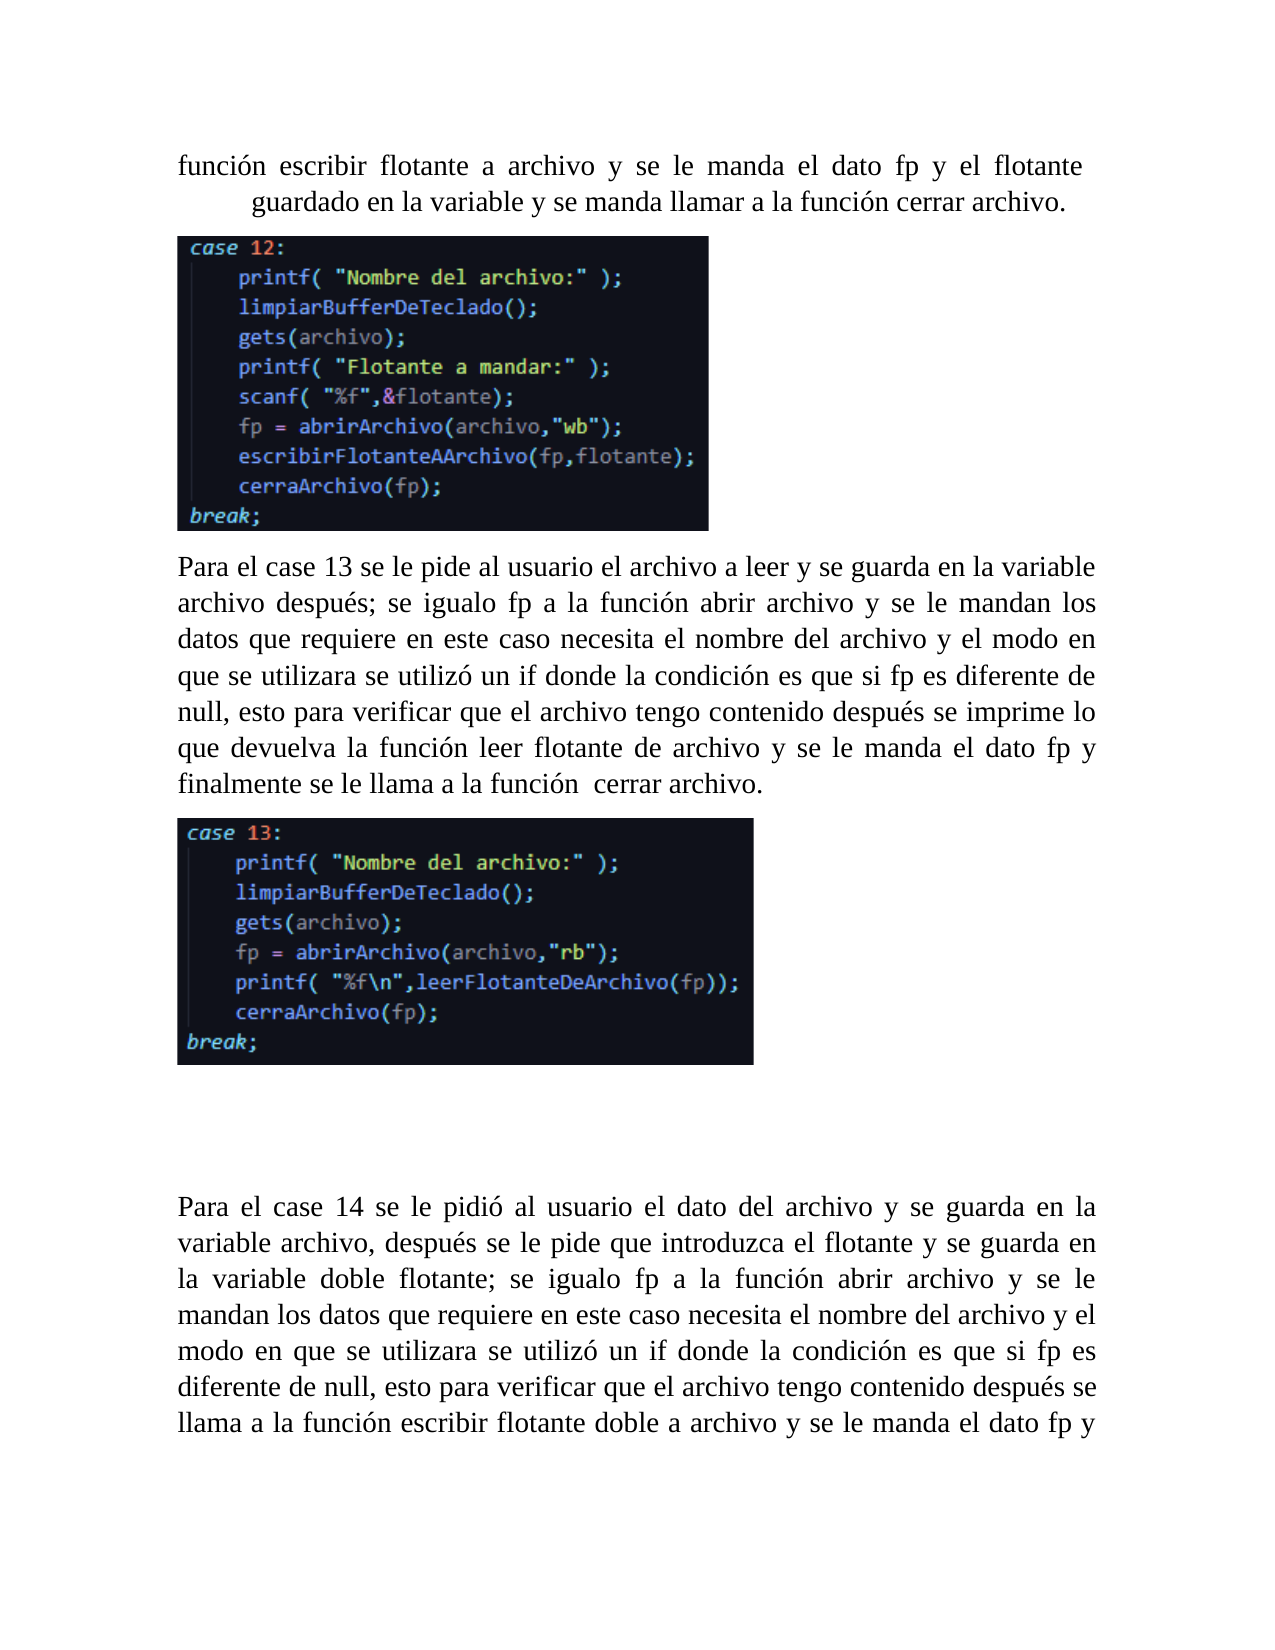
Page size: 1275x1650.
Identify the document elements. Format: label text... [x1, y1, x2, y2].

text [177, 148, 1098, 217]
text Para el case 13 se le pide al usuario el archivo a leer y se guarda en la variable archivo después; se igualo fp a la función abrir archivo y se le mandan los datos que requiere en este caso necesita el nombre del archivo y el modo en que se utilizara se utilizó un if donde la condición es que si fp es diferente de null, esto para verificar que el archivo tengo contenido después se imprime lo que devuelva la función leer flotante de archivo y se le manda el dato fp y finalmente se le llama a la función cerrar archivo. [177, 549, 1098, 799]
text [177, 1189, 1098, 1439]
picture [177, 818, 754, 1065]
picture [177, 236, 709, 531]
